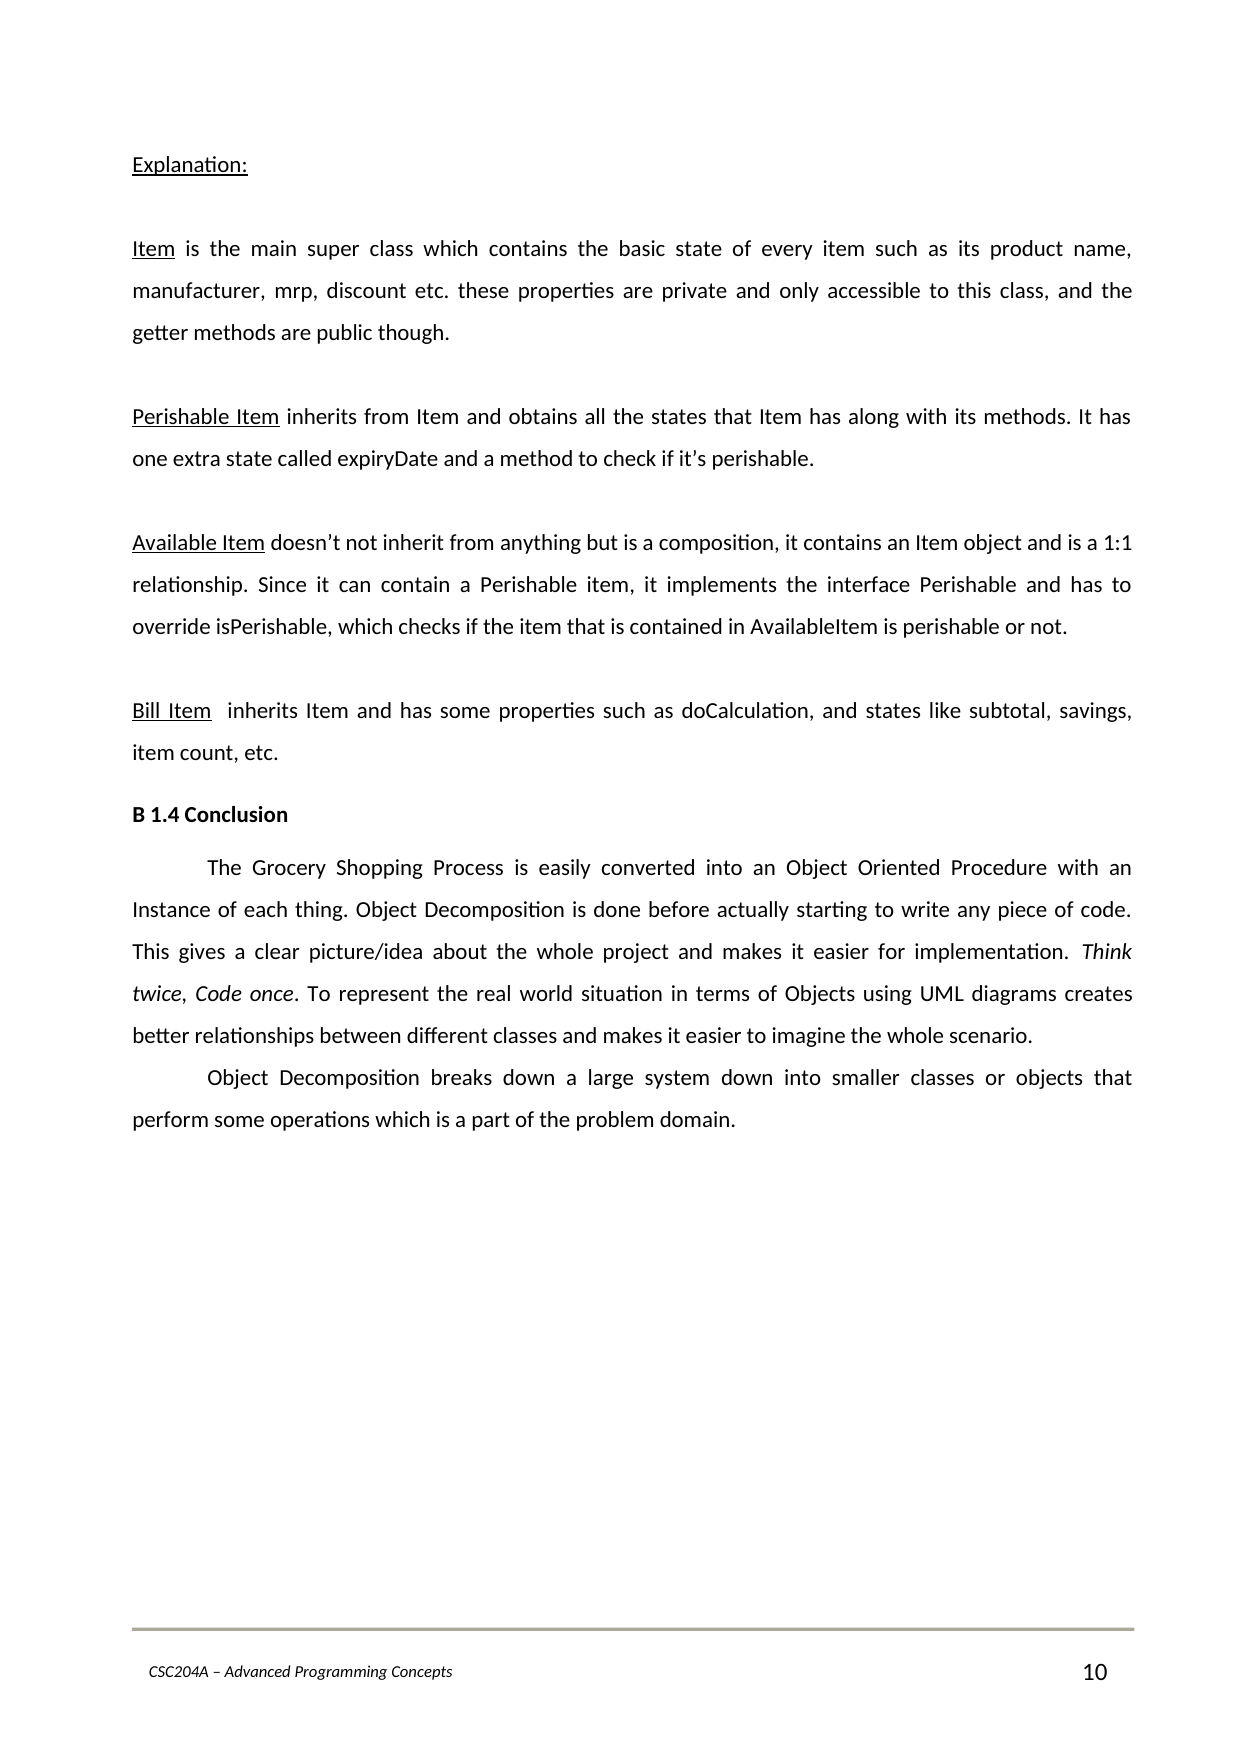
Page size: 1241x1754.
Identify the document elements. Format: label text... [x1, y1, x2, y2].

text The Grocery Shopping Process is easily converted into an Object Oriented Procedure with an Instance of each thing. Object Decomposition is done before actually starting to write any piece of code. This gives a clear picture/idea about the whole project and makes it easier for implementation. Think twice, Code once. To represent the real world situation in terms of Objects using UML diagrams creates better relationships between different classes and makes it easier to imagine the whole scenario. [132, 853, 1134, 1049]
text Perishable Item inherits from Item and obtains all the states that Item has along with its methods. It has one extra state called expiryDate and a method to check if it’s perishable. [132, 402, 1134, 472]
text Object Decomposition breaks down a large system down into smaller classes or objects that perform some operations which is a part of the problem domain. [132, 1063, 1134, 1133]
text Bill Item inherits Item and has some properties such as doCalculation, and states like subtotal, savings, item count, etc. [132, 696, 1134, 766]
text Available Item doesn’t not inherit from anything but is a composition, it contains an Item object and is a 1:1 relationship. Since it can contain a Perishable item, it implements the interface Perishable and has to override isPerishable, which checks if the item that is contained in AvailableItem is perishable or not. [132, 528, 1134, 640]
text Item is the main super class which contains the basic state of every item such as its product name, manufacturer, mrp, discount etc. these properties are private and only accessible to this class, and the getter methods are public though. [132, 234, 1134, 346]
subtitle B 1.4 Conclusion [132, 801, 1134, 828]
text Explanation: [132, 150, 1134, 178]
